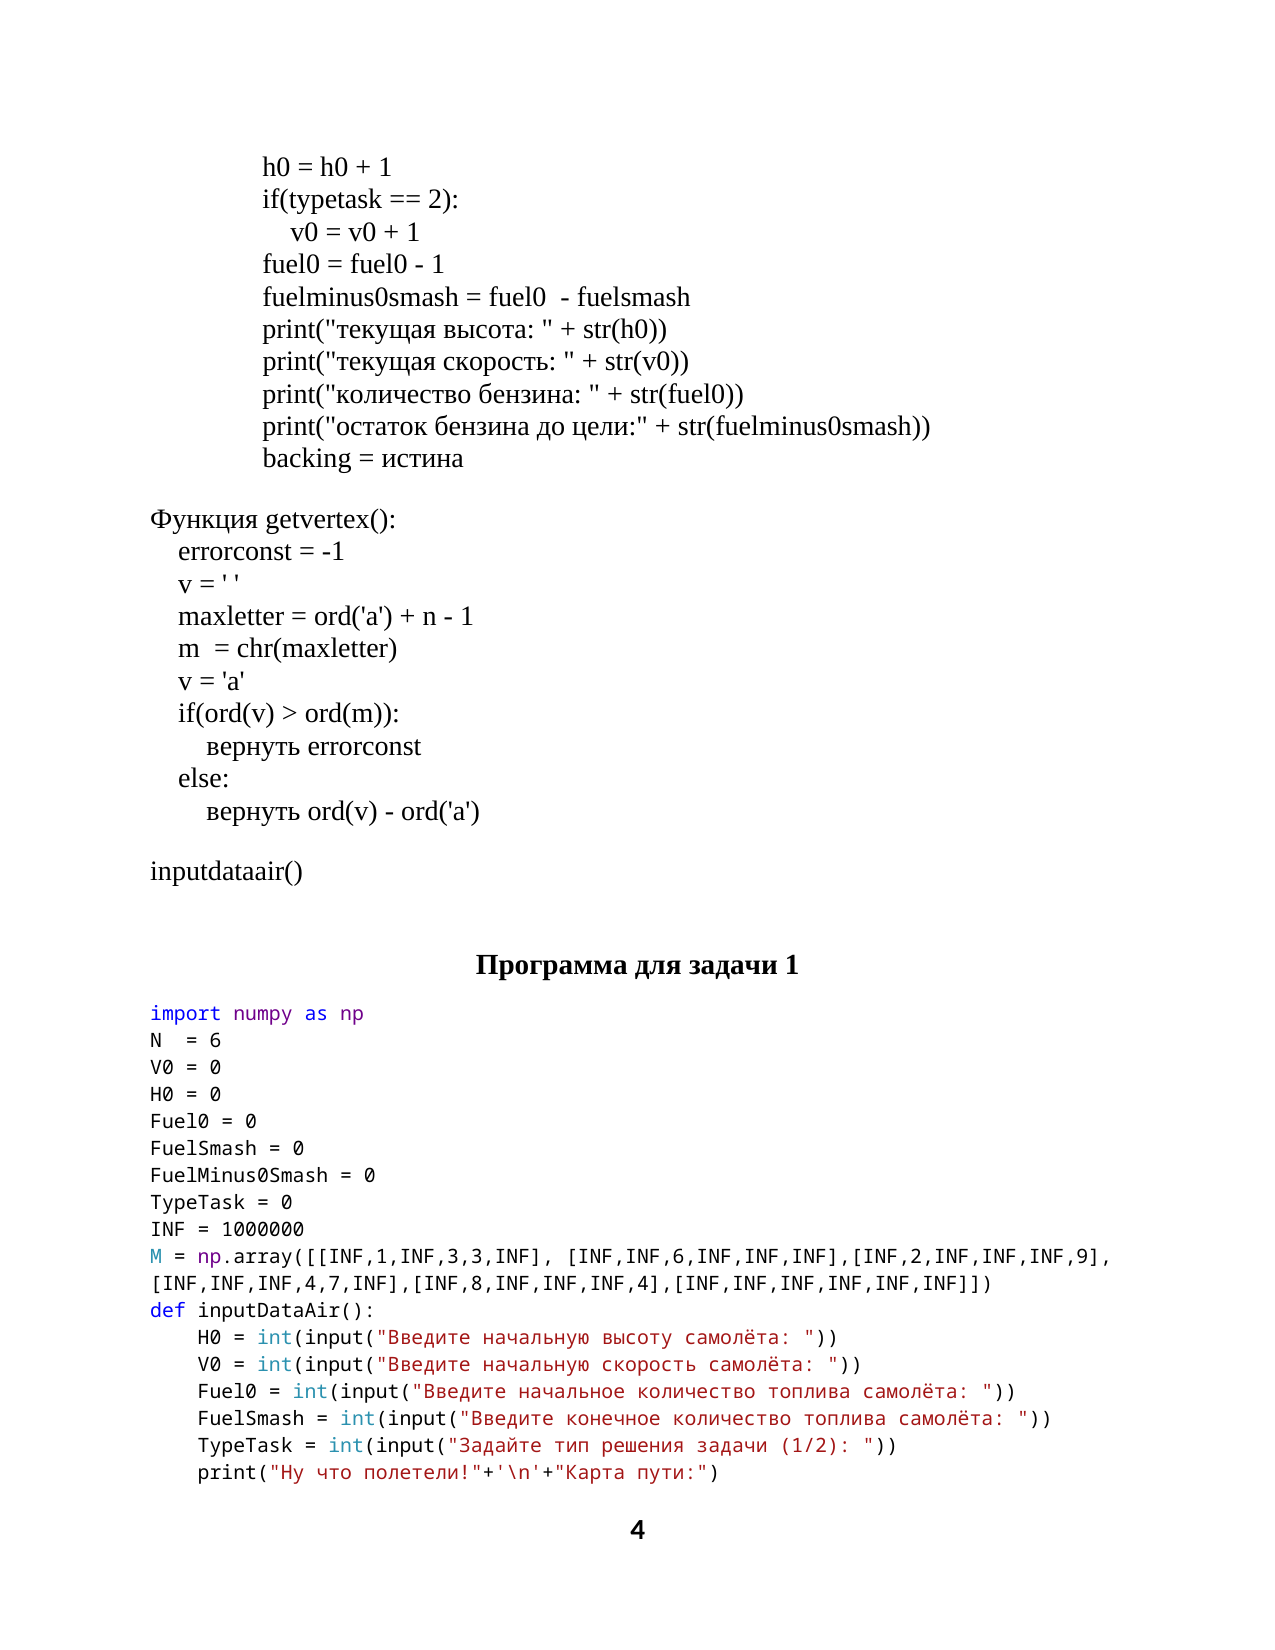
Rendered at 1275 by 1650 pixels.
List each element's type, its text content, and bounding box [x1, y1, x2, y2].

text maxletter = ord('a') + n - 1 [150, 599, 1125, 632]
text Программа для задачи 1 [150, 947, 1125, 980]
text V0 = 0 [150, 1053, 1125, 1081]
text M = np.array([[INF,1,INF,3,3,INF], [INF,INF,6,INF,INF,INF],[INF,2,INF,INF,INF,9],[INF,INF,INF,4,7,INF],[INF,8,INF,INF,INF,4],[INF,INF,INF,INF,INF,INF]]) [150, 1242, 1125, 1296]
text fuelminus0smash = fuel0 - fuelsmash [150, 279, 1125, 312]
text вернуть ord(v) - ord('a') [150, 793, 1125, 826]
text if(typetask == 2): [150, 182, 1125, 215]
text print("остаток бензина до цели:" + str(fuelminus0smash)) [150, 409, 1125, 442]
text v = ' ' [150, 567, 1125, 599]
text v0 = v0 + 1 [150, 215, 1125, 247]
text TypeTask = 0 [150, 1188, 1125, 1215]
text TypeTask = int(input("Задайте тип решения задачи (1/2): ")) [150, 1431, 1125, 1458]
text errorconst = -1 [150, 534, 1125, 567]
text inputdataair() [150, 854, 1125, 886]
text N = 6 [150, 1027, 1125, 1053]
text FuelMinus0Smash = 0 [150, 1161, 1125, 1188]
text FuelSmash = 0 [150, 1134, 1125, 1161]
text m = chr(maxletter) [150, 632, 1125, 664]
text h0 = h0 + 1 [150, 150, 1125, 182]
text if(ord(v) > ord(m)): [150, 696, 1125, 729]
text Fuel0 = 0 [150, 1107, 1125, 1134]
text print("Ну что полетели!"+'\n'+"Карта пути:") [150, 1458, 1125, 1485]
text def inputDataAir(): [150, 1296, 1125, 1323]
text H0 = int(input("Введите начальную высоту самолёта: ")) [150, 1323, 1125, 1350]
text FuelSmash = int(input("Введите конечное количество топлива самолёта: ")) [150, 1404, 1125, 1431]
text Функция getvertex(): [150, 502, 1125, 534]
text print("текущая высота: " + str(h0)) [150, 312, 1125, 344]
text вернуть errorconst [150, 729, 1125, 761]
text v = 'a' [150, 664, 1125, 696]
text print("количество бензина: " + str(fuel0)) [150, 377, 1125, 409]
text V0 = int(input("Введите начальную скорость самолёта: ")) [150, 1350, 1125, 1377]
text fuel0 = fuel0 - 1 [150, 247, 1125, 279]
text print("текущая скорость: " + str(v0)) [150, 344, 1125, 377]
text Fuel0 = int(input("Введите начальное количество топлива самолёта: ")) [150, 1377, 1125, 1404]
text else: [150, 761, 1125, 793]
text import numpy as np [150, 999, 1125, 1027]
text backing = истина [150, 442, 1125, 474]
text INF = 1000000 [150, 1215, 1125, 1242]
text H0 = 0 [150, 1081, 1125, 1107]
